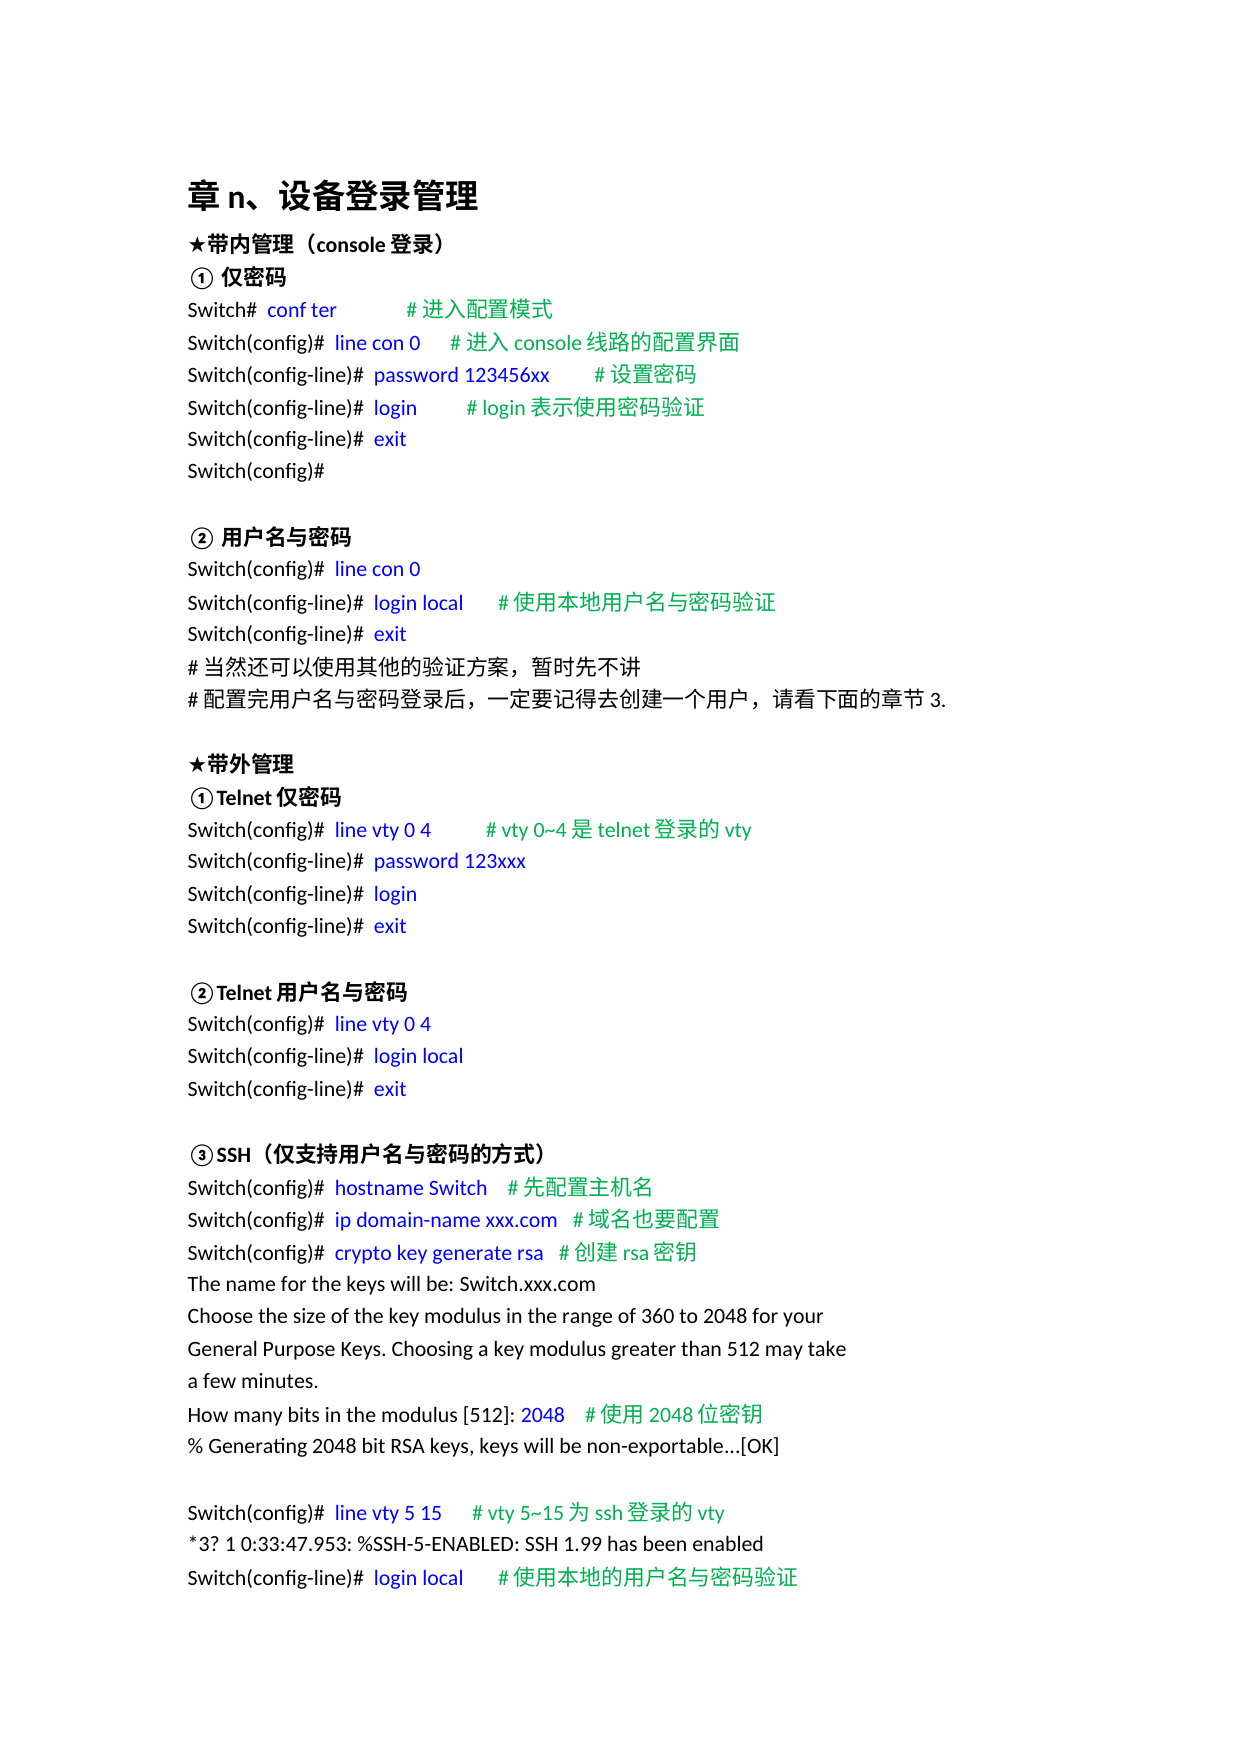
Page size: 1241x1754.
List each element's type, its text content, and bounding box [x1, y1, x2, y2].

text # 配置完用户名与密码登录后，一定要记得去创建一个用户，请看下面的章节3. [187, 682, 1053, 714]
text Choose the size of the key modulus in the range of 360 to 2048 for your [187, 1299, 1053, 1332]
text Switch(config-line)# login [187, 877, 1053, 909]
text Switch(config-line)# password 123xxx [187, 844, 1053, 877]
text Switch(config)# line con 0 [187, 552, 1053, 584]
text ①仅密码 [187, 259, 1053, 292]
text ★带外管理 [187, 747, 1053, 779]
text Switch(config-line)# exit [187, 422, 1053, 454]
text Switch(config)# ip domain-name xxx.com # 域名也要配置 [187, 1202, 1053, 1234]
text Switch(config)# line vty 5 15 # vty 5~15为ssh登录的vty [187, 1494, 1053, 1527]
text ③SSH（仅支持用户名与密码的方式） [187, 1137, 1053, 1169]
text Switch(config-line)# exit [187, 909, 1053, 942]
text Switch(config-line)# exit [187, 617, 1053, 649]
text Switch(config-line)# login local [187, 1039, 1053, 1072]
text ②用户名与密码 [187, 519, 1053, 552]
text Switch(config)# [187, 454, 1053, 487]
text Switch(config)# line vty 0 4 [187, 1007, 1053, 1039]
text General Purpose Keys. Choosing a key modulus greater than 512 may take [187, 1332, 1053, 1364]
text ★带内管理（console登录） [187, 227, 1053, 259]
text How many bits in the modulus [512]: 2048 # 使用2048位密钥 [187, 1397, 1053, 1429]
text Switch(config-line)# exit [187, 1072, 1053, 1104]
text a few minutes. [187, 1364, 1053, 1397]
text ②Telnet用户名与密码 [187, 974, 1053, 1007]
text 章n、设备登录管理 [187, 162, 1053, 227]
text Switch(config)# hostname Switch # 先配置主机名 [187, 1169, 1053, 1202]
text Switch(config)# line con 0 # 进入console线路的配置界面 [187, 324, 1053, 357]
text Switch(config-line)# password 123456xx # 设置密码 [187, 357, 1053, 389]
text Switch(config-line)# login local # 使用本地用户名与密码验证 [187, 584, 1053, 617]
text % Generating 2048 bit RSA keys, keys will be non-exportable...[OK] [187, 1429, 1053, 1462]
text Switch(config)# line vty 0 4 # vty 0~4是telnet登录的vty [187, 812, 1053, 844]
text Switch# conf ter # 进入配置模式 [187, 292, 1053, 324]
text *3? 1 0:33:47.953: %SSH-5-ENABLED: SSH 1.99 has been enabled [187, 1527, 1053, 1559]
text ①Telnet仅密码 [187, 779, 1053, 812]
text Switch(config-line)# login local # 使用本地的用户名与密码验证 [187, 1559, 1053, 1592]
text Switch(config)# crypto key generate rsa # 创建rsa密钥 [187, 1234, 1053, 1267]
text Switch(config-line)# login # login表示使用密码验证 [187, 389, 1053, 422]
text # 当然还可以使用其他的验证方案，暂时先不讲 [187, 649, 1053, 682]
text The name for the keys will be: Switch.xxx.com [187, 1267, 1053, 1299]
